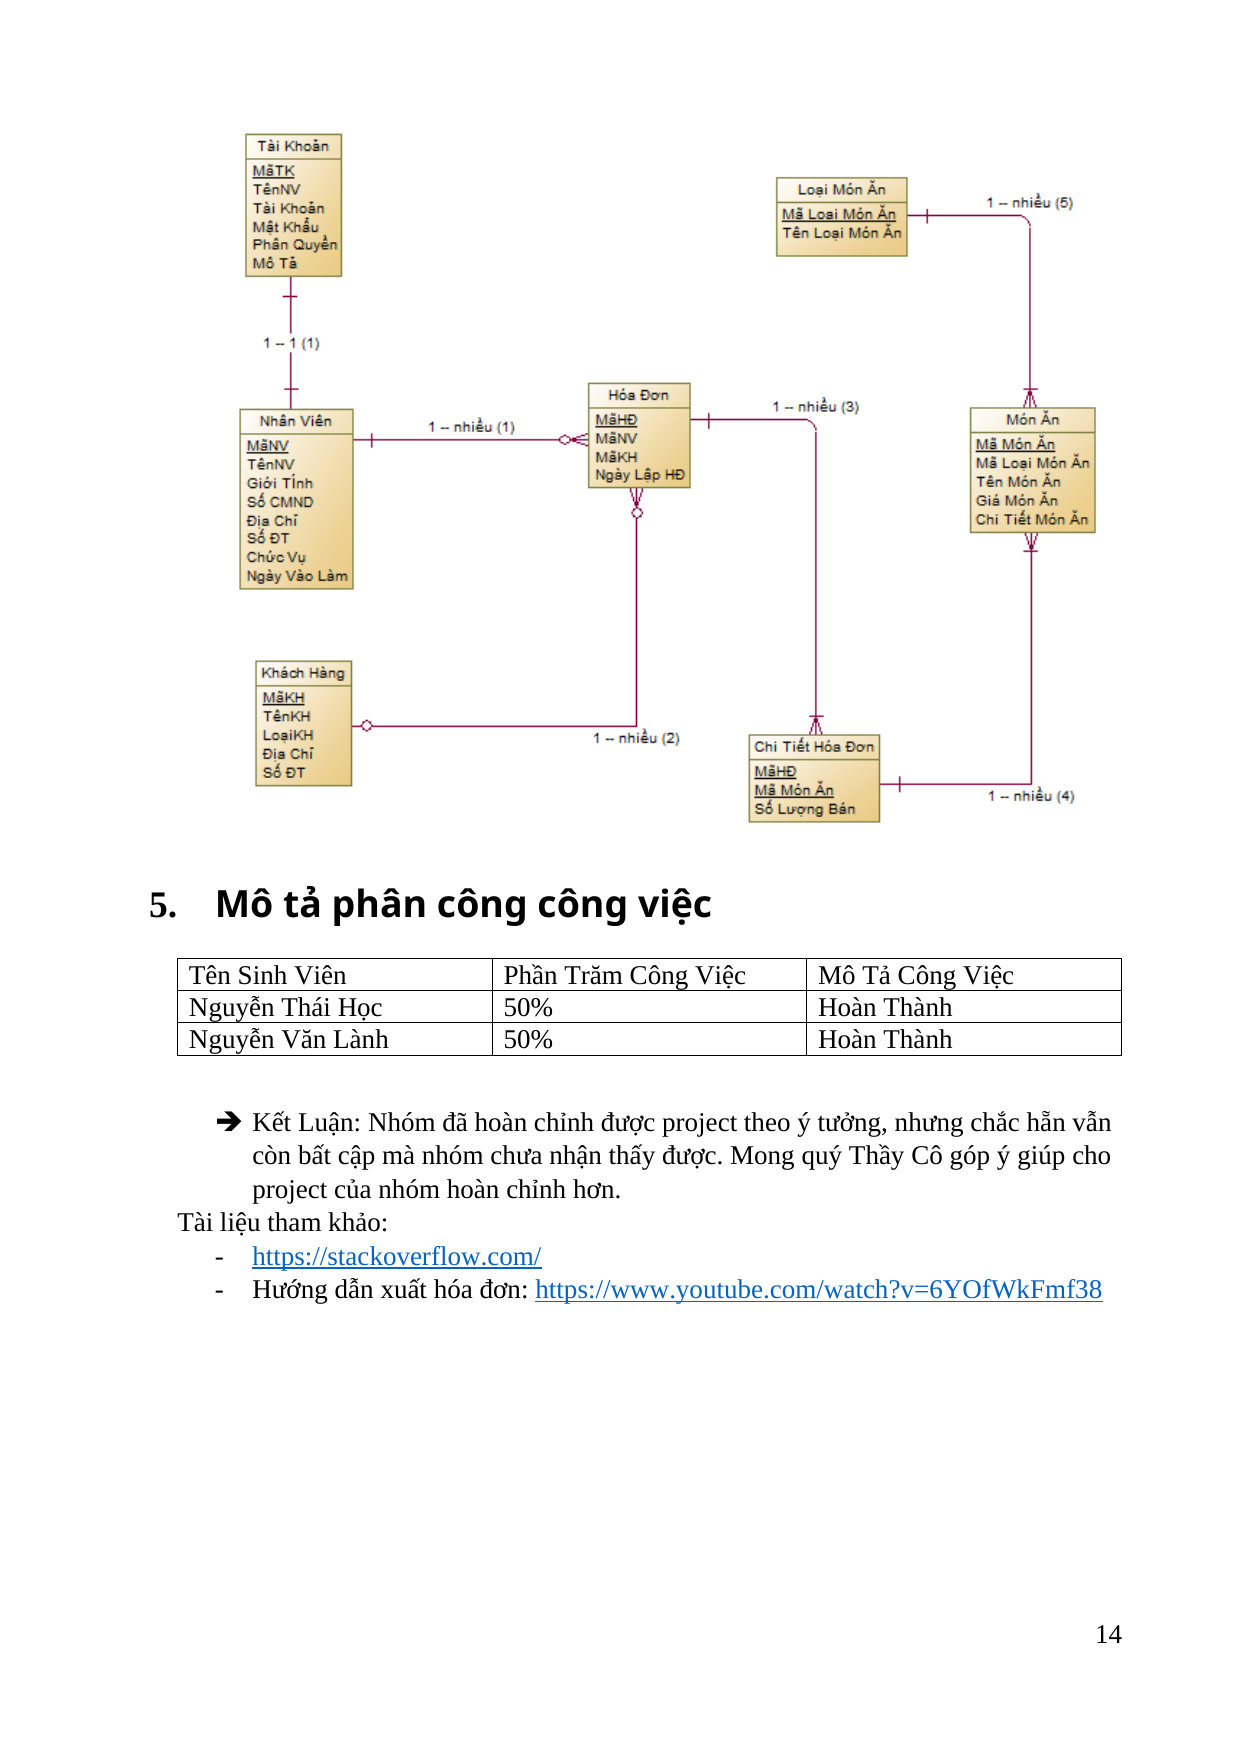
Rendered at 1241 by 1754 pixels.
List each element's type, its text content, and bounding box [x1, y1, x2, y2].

list Tài liệu tham khảo: [177, 1206, 1122, 1238]
table_cell Nguyễn Thái Học [178, 991, 492, 1022]
table_cell Hoàn Thành [807, 1023, 1121, 1054]
picture [177, 118, 1122, 859]
list https://stackoverflow.com/ [214, 1240, 1122, 1271]
subtitle Mô tả phân công công việc [177, 877, 1122, 928]
list Hướng dẫn xuất hóa đơn: https://www.youtube.com/watch?v=6YOfWkFmf38 [214, 1273, 1122, 1305]
table_cell Hoàn Thành [807, 991, 1121, 1022]
table_header Phần Trăm Công Việc [493, 959, 806, 990]
list Kết Luận: Nhóm đã hoàn chỉnh được project theo ý tưởng, nhưng chắc hẵn vẫn còn bất cập mà nhóm chưa nhận thấy được. Mong quý Thầy Cô góp ý giúp cho project của nhóm hoàn chỉnh hơn. [214, 1106, 1122, 1204]
table_cell 50% [493, 991, 806, 1022]
table_cell Nguyễn Văn Lành [178, 1023, 492, 1054]
table_header Tên Sinh Viên [178, 959, 492, 990]
table_cell 50% [493, 1023, 806, 1054]
table_header Mô Tả Công Việc [807, 959, 1121, 990]
